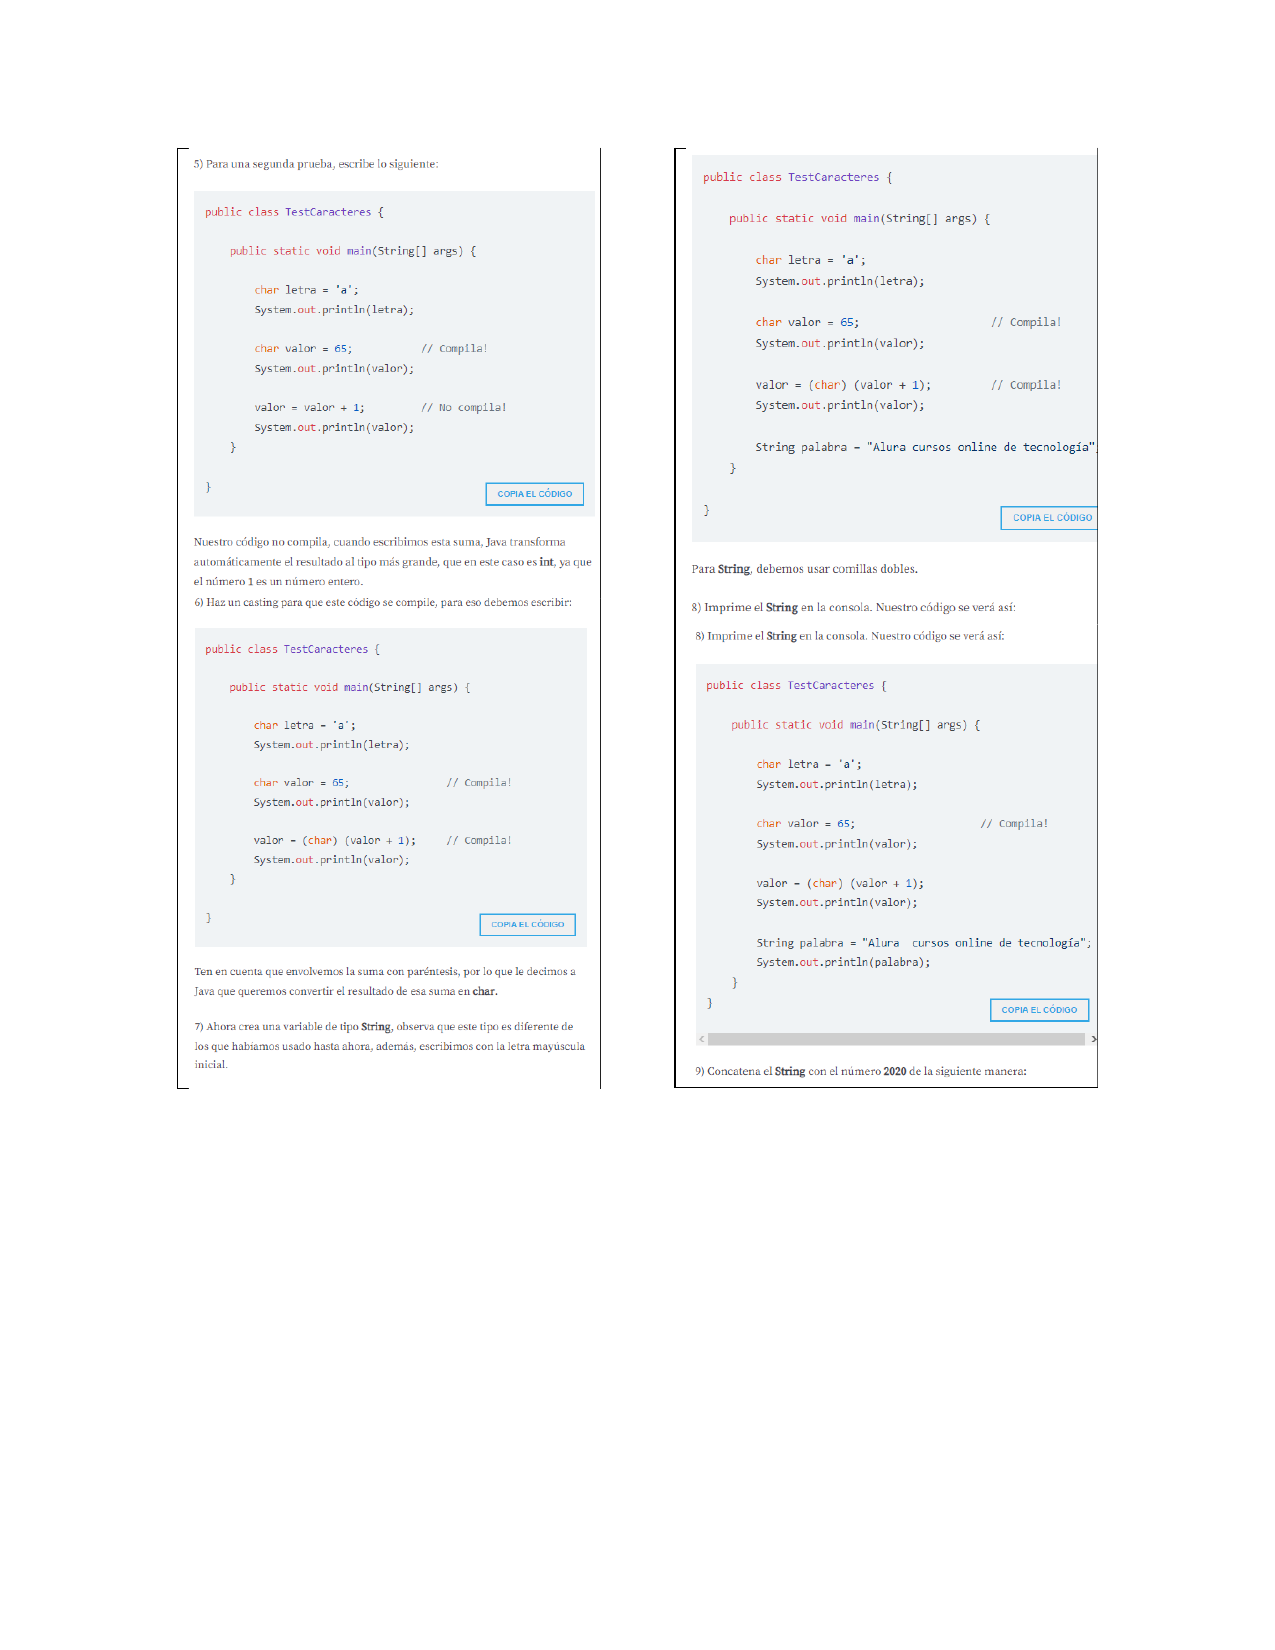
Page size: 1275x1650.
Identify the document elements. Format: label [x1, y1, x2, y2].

picture [686, 148, 1098, 1087]
table_header [676, 149, 686, 1087]
picture [188, 148, 600, 1089]
table_header [178, 149, 188, 1088]
